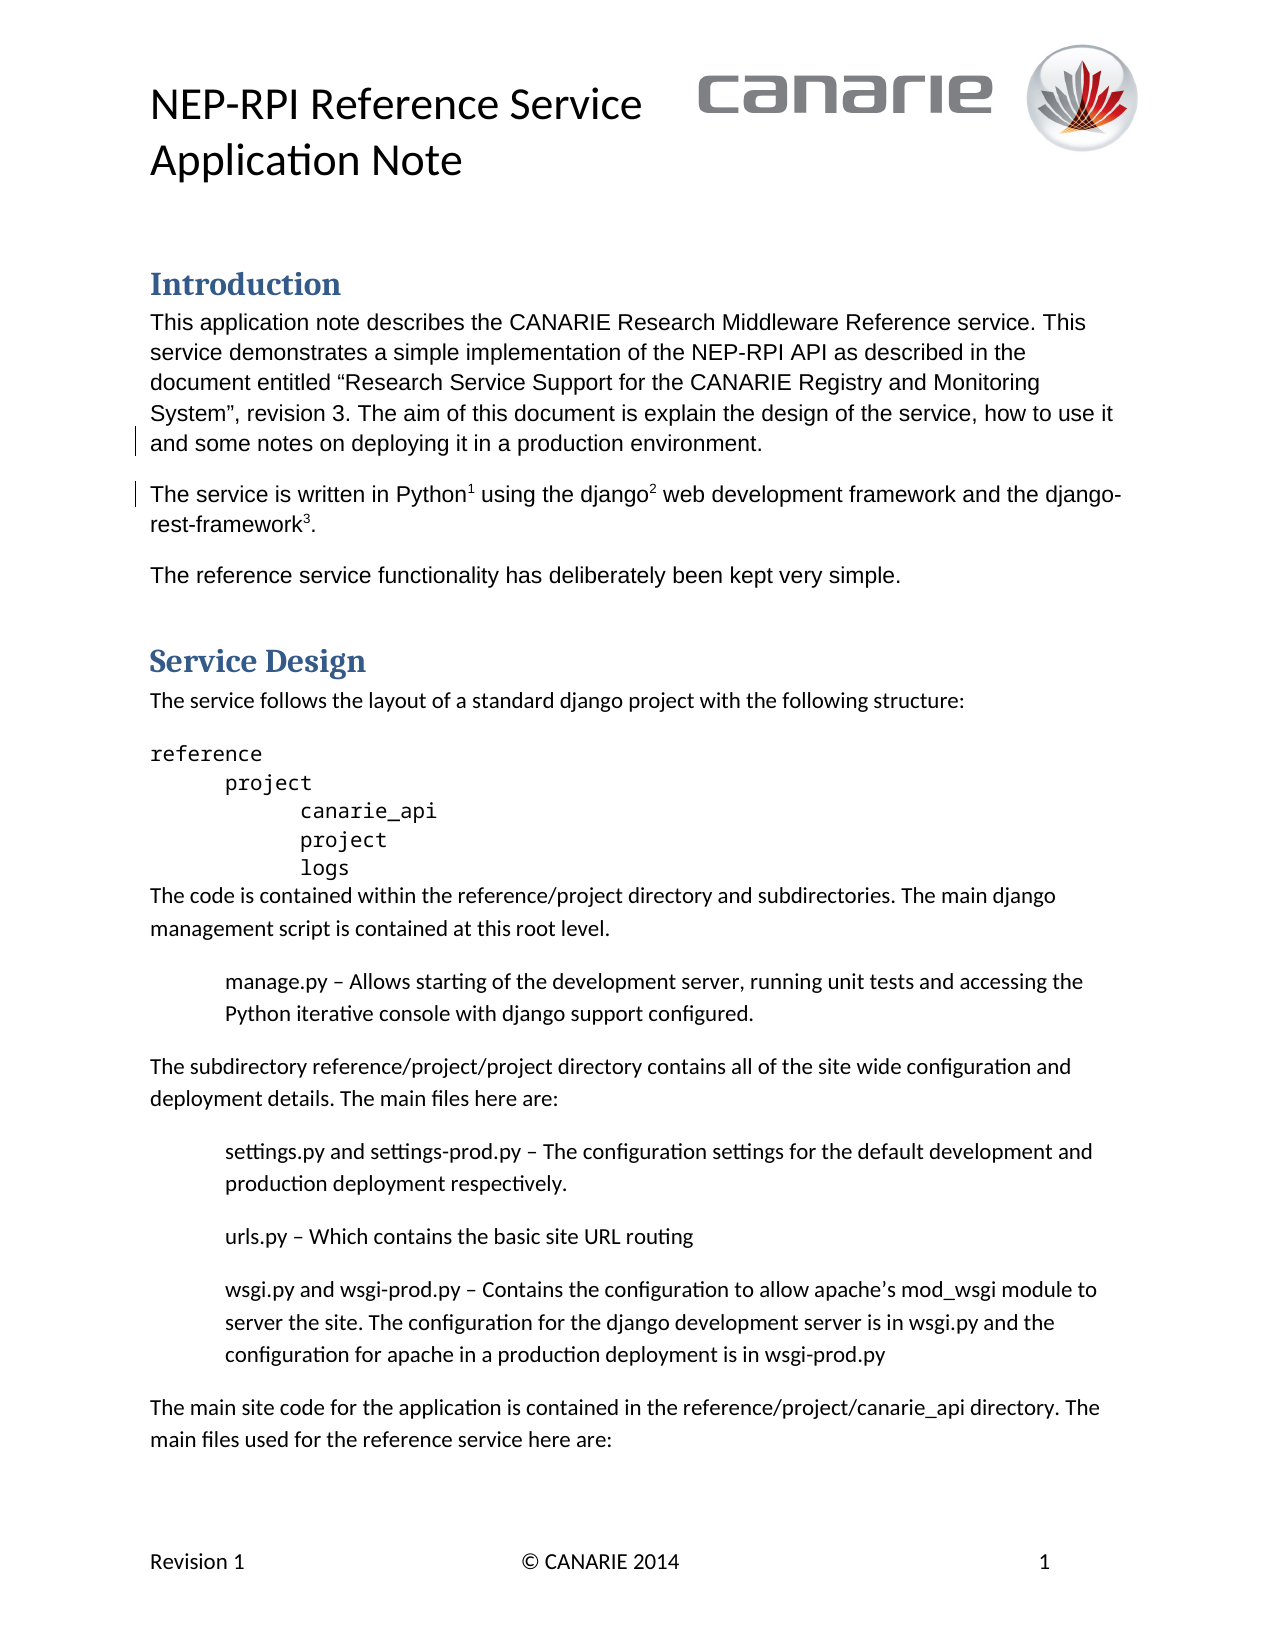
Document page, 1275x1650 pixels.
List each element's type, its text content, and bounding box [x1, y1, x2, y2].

text The code is contained within the reference/project directory and subdirectories. The main django management script is contained at this root level. [150, 882, 1125, 942]
text canarie_api [150, 796, 1125, 825]
subtitle Service Design [150, 642, 1125, 681]
text This application note describes the CANARIE Research Middleware Reference service. This service demonstrates a simple implementation of the NEP-RPI API as described in the document entitled “Research Service Support for the CANARIE Registry and Monitoring System”, revision 3. The aim of this document is explain the design of the service, how to use it and some notes on deploying it in a production environment. [150, 309, 1125, 456]
text logs [225, 853, 1125, 882]
text The service follows the layout of a standard django project with the following structure: [150, 686, 1125, 714]
picture [693, 37, 1140, 154]
text settings.py and settings-prod.py – The configuration settings for the default development and production deployment respectively. [225, 1137, 1125, 1197]
text The main site code for the application is contained in the reference/project/canarie_api directory. The main files used for the reference service here are: [150, 1393, 1125, 1453]
text The subdirectory reference/project/project directory contains all of the site wide configuration and deployment details. The main files here are: [150, 1052, 1125, 1112]
text The service is written in Python using the django web development framework and the django-rest-framework. [150, 481, 1125, 537]
text manage.py – Allows starting of the development server, running unit tests and accessing the Python iterative console with django support configured. [225, 967, 1125, 1027]
text wsgi.py and wsgi-prod.py – Contains the configuration to allow apache’s mod_wsgi module to server the site. The configuration for the django development server is in wsgi.py and the configuration for apache in a production deployment is in wsgi-prod.py [225, 1275, 1125, 1368]
text The reference service functionality has deliberately been kept very simple. [150, 562, 1125, 588]
text reference [150, 739, 1125, 768]
text urls.py – Which contains the basic site URL routing [225, 1222, 1125, 1250]
subtitle Introduction [150, 265, 1125, 303]
text project [150, 825, 1125, 853]
text project [150, 768, 1125, 796]
